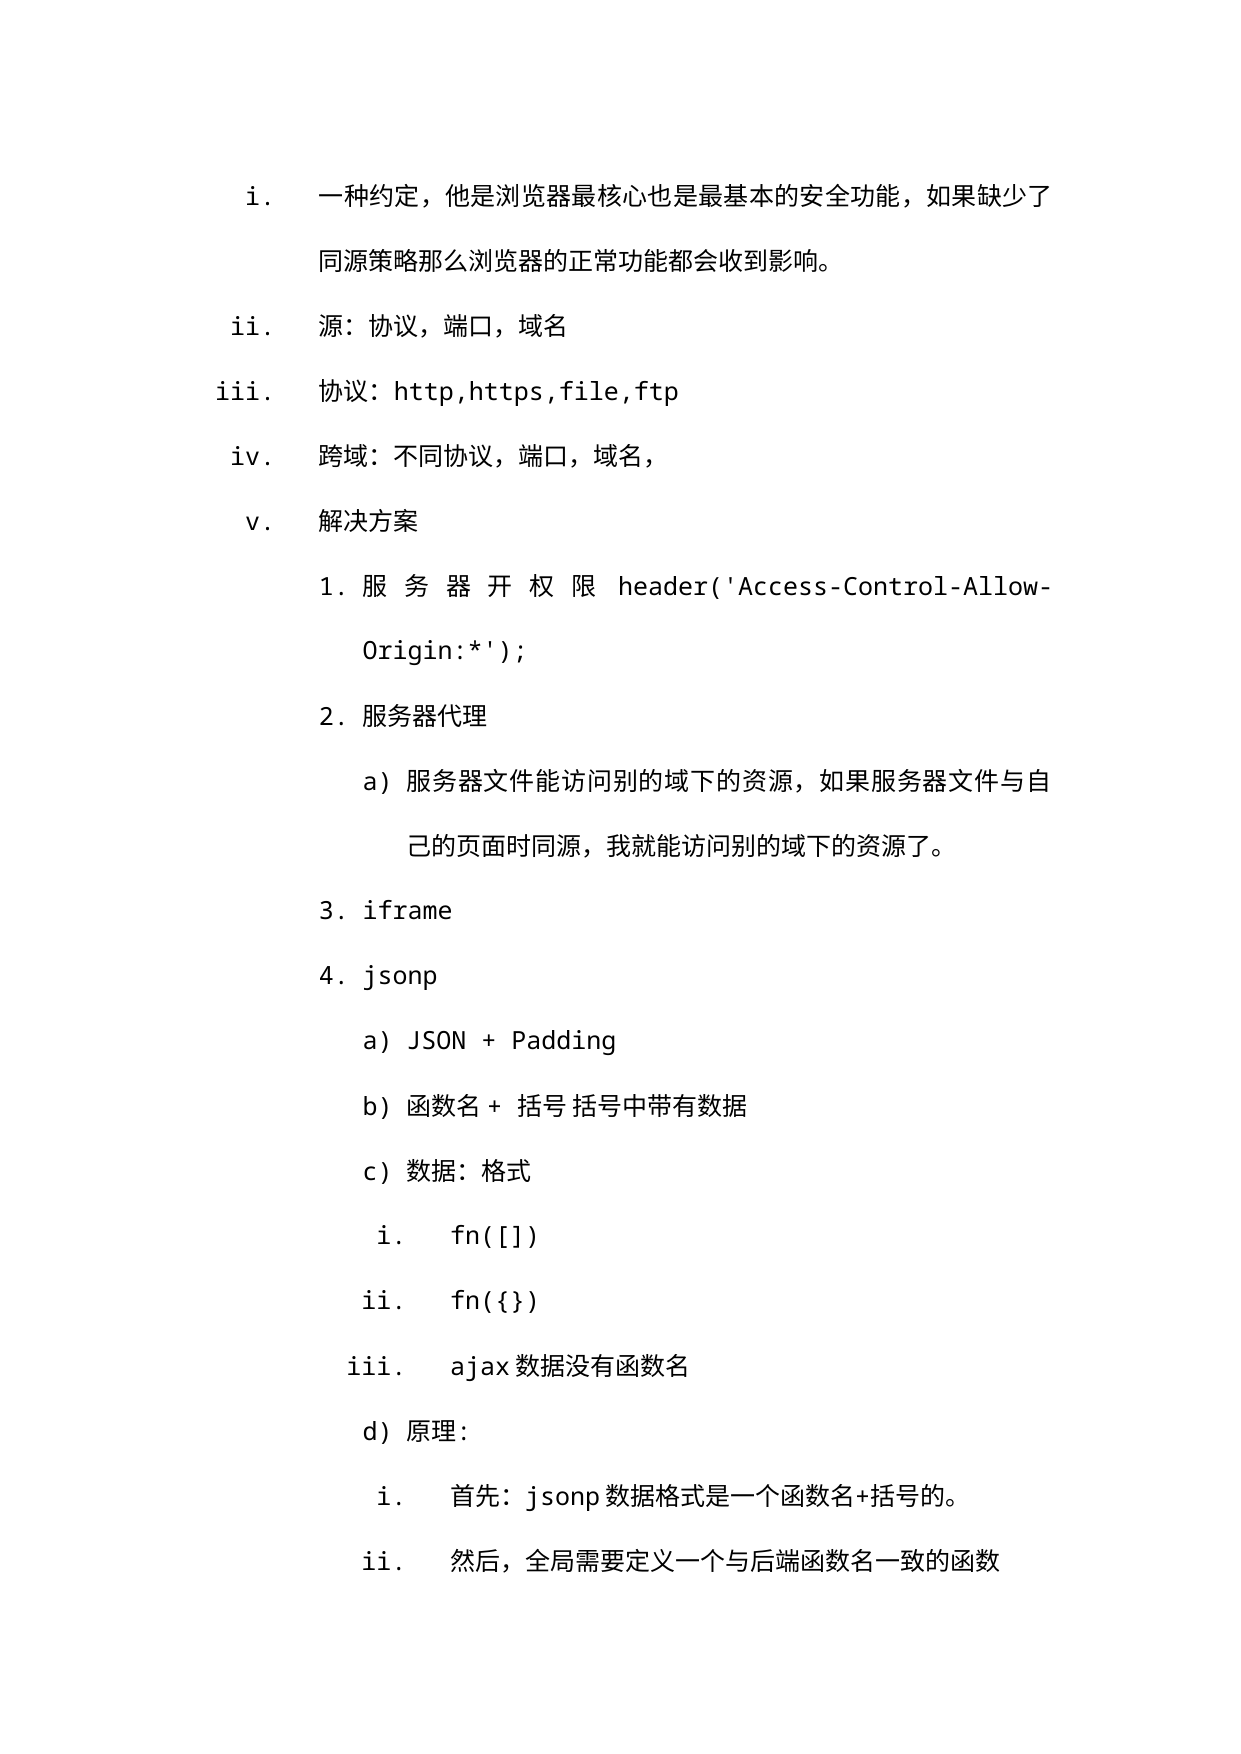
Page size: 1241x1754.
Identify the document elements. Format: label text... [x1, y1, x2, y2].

list fn([]) [406, 1202, 1053, 1267]
list fn({}) [406, 1267, 1053, 1332]
list JSON + Padding [362, 1007, 1053, 1072]
list 跨域：不同协议，端口，域名， [275, 422, 1053, 487]
list 首先：jsonp数据格式是一个函数名+括号的。 [406, 1462, 1053, 1527]
list 协议：http,https,file,ftp [275, 357, 1053, 422]
list 服务器文件能访问别的域下的资源，如果服务器文件与自己的页面时同源，我就能访问别的域下的资源了。 [362, 747, 1053, 877]
list 函数名 + 括号 括号中带有数据 [362, 1072, 1053, 1137]
list 数据：格式 [362, 1137, 1053, 1202]
list ajax数据没有函数名 [406, 1332, 1053, 1397]
list 源：协议，端口，域名 [275, 292, 1053, 357]
list 原理: [362, 1397, 1053, 1462]
list 一种约定，他是浏览器最核心也是最基本的安全功能，如果缺少了同源策略那么浏览器的正常功能都会收到影响。 [275, 162, 1053, 292]
list 服务器代理 [319, 682, 1053, 747]
list jsonp [319, 942, 1053, 1007]
list iframe [319, 877, 1053, 942]
list 然后，全局需要定义一个与后端函数名一致的函数 [406, 1527, 1053, 1592]
list 服务器开权限header('Access-Control-Allow-Origin:*'); [319, 552, 1053, 682]
list 解决方案 [275, 487, 1053, 552]
